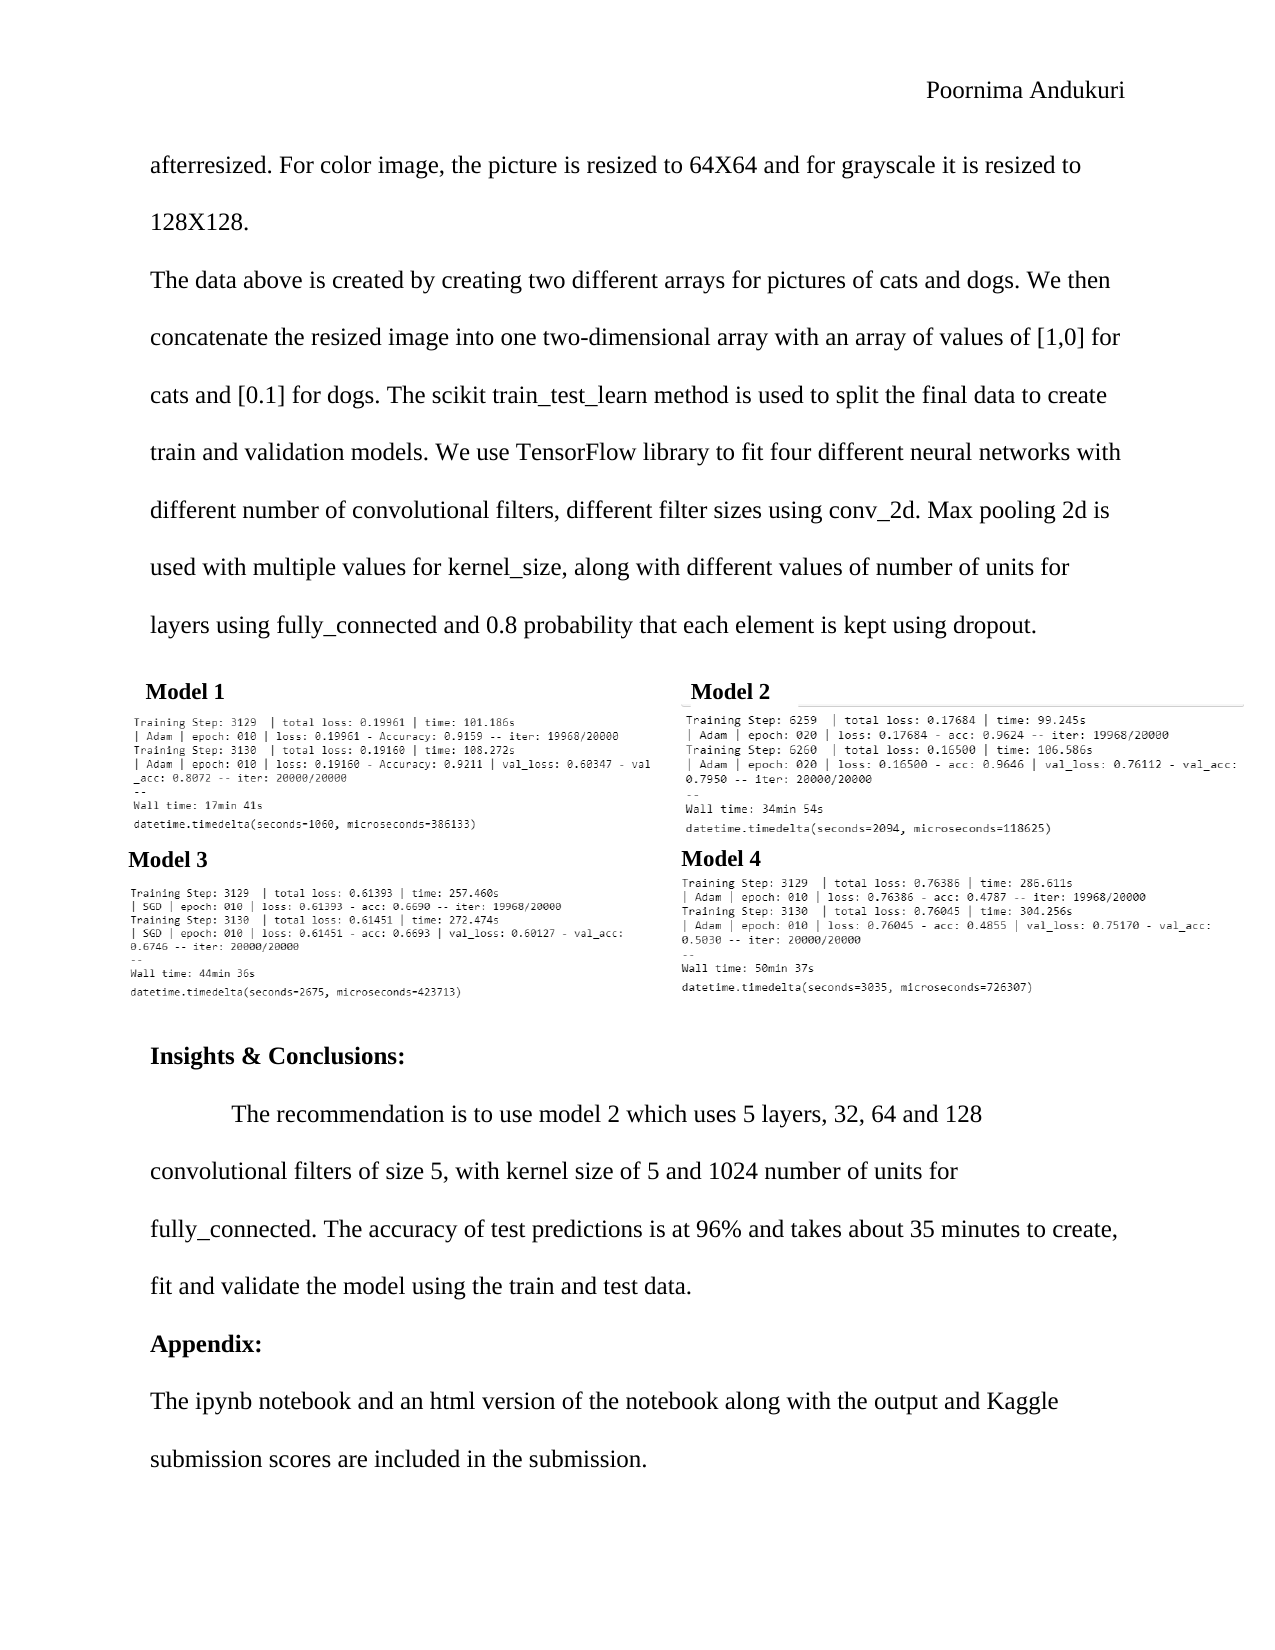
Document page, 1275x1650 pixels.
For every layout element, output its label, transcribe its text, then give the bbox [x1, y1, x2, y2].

text The data above is created by creating two different arrays for pictures of cats and dogs. We then concatenate the resized image into one two-dimensional array with an array of values of [1,0] for cats and [0.1] for dogs. The scikit train_test_learn method is used to split the final data to create train and validation models. We use TensorFlow library to fit four different neural networks with different number of convolutional filters, different filter sizes using conv_2d. Max pooling 2d is used with multiple values for kernel_size, along with different values of number of units for layers using fully_connected and 0.8 probability that each element is kept using dropout. [150, 265, 1125, 639]
picture [681, 704, 1244, 841]
text Appendix: [150, 1329, 1125, 1357]
picture [681, 872, 1222, 1008]
picture [126, 883, 630, 1001]
text Insights & Conclusions: [150, 955, 1125, 1070]
text The recommendation is to use model 2 which uses 5 layers, 32, 64 and 128 convolutional filters of size 5, with kernel size of 5 and 1024 number of units for fully_connected. The accuracy of test predictions is at 96% and takes about 35 minutes to create, fit and validate the model using the train and test data. [150, 1099, 1125, 1300]
text The ipynb notebook and an html version of the notebook along with the output and Kaggle submission scores are included in the submission. [150, 1386, 1125, 1472]
picture [126, 712, 659, 838]
